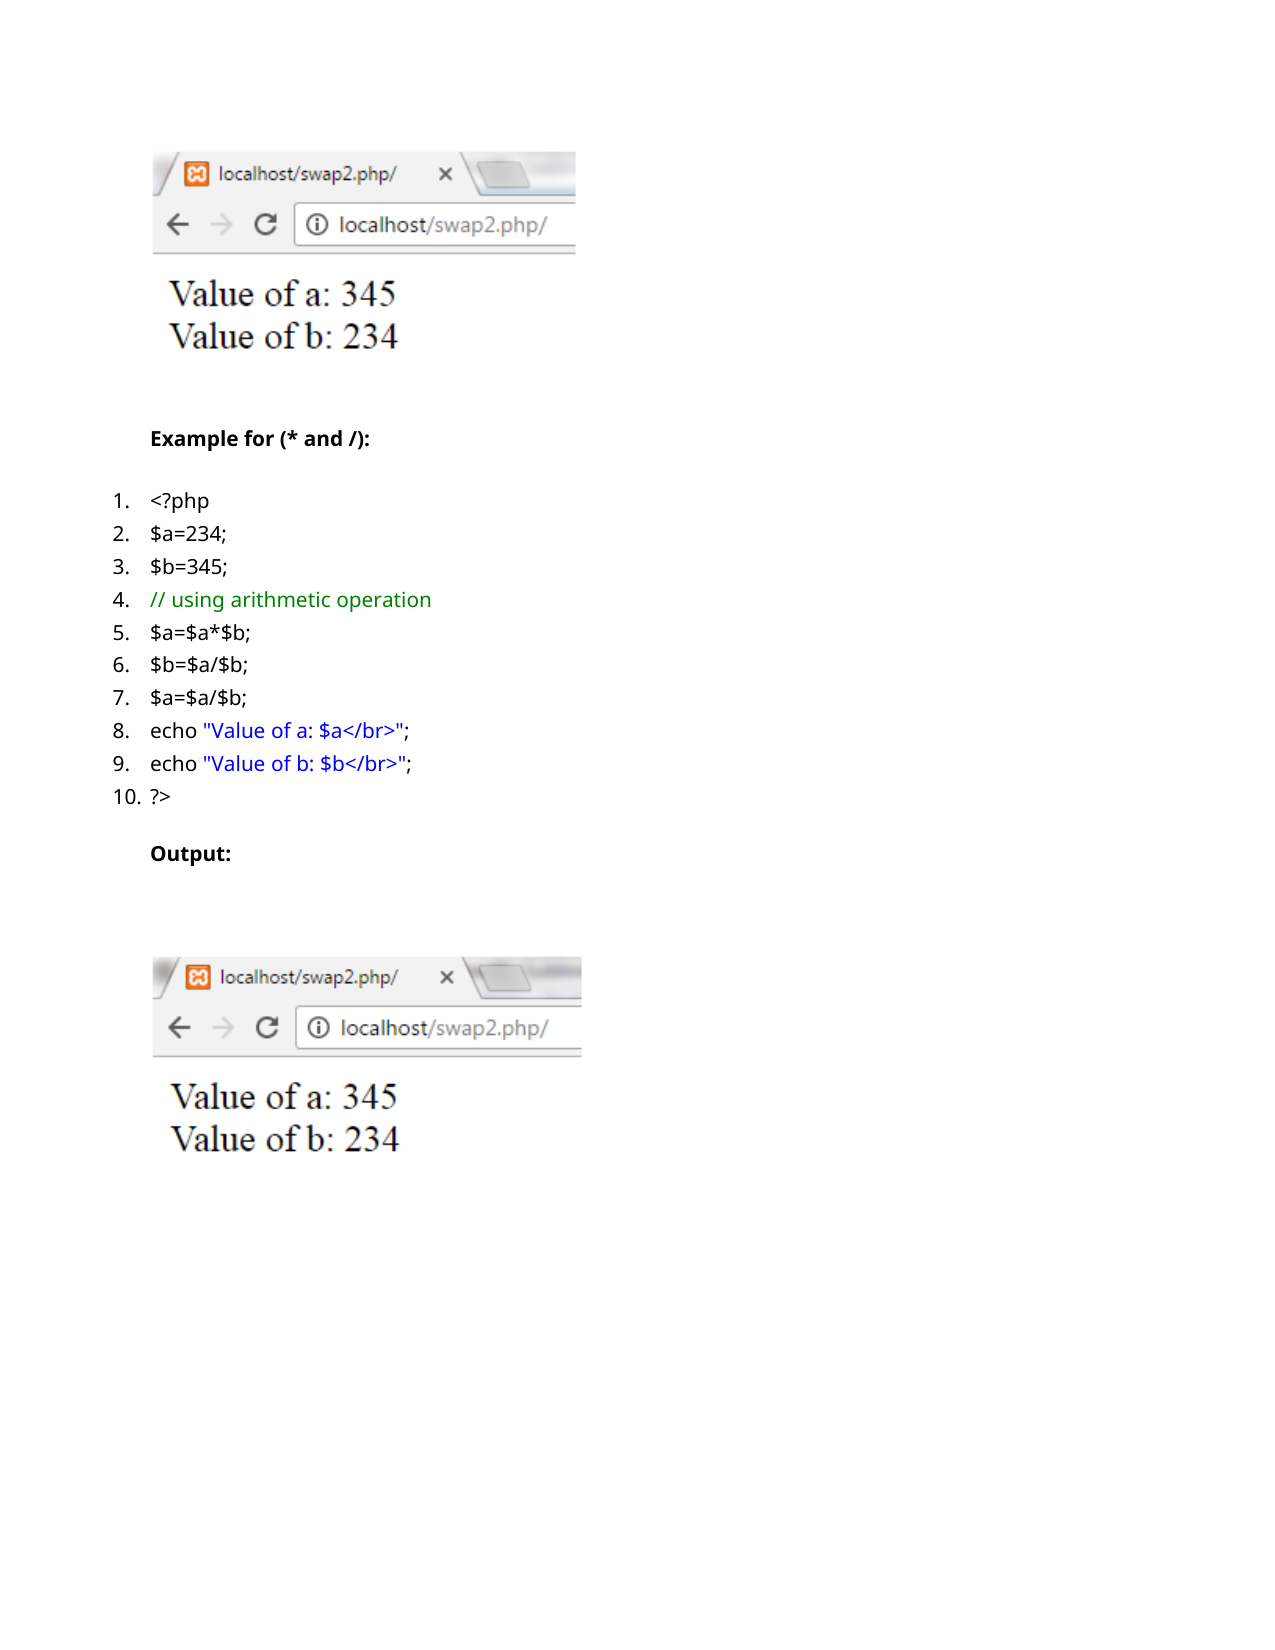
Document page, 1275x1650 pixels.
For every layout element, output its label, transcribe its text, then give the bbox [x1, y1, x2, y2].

list $a=$a*$b; [112, 613, 1125, 646]
list <?php [112, 482, 1125, 515]
list $b=$a/$b; [112, 646, 1125, 679]
list // using arithmetic operation [112, 581, 1125, 613]
list echo "Value of b: $b</br>"; [112, 744, 1125, 777]
list $a=$a/$b; [112, 679, 1125, 712]
text Example for (* and /): [150, 424, 1125, 453]
list $a=234; [112, 515, 1125, 548]
text Output: [150, 839, 1125, 868]
picture [150, 954, 585, 1186]
list echo "Value of a: $a</br>"; [112, 712, 1125, 744]
list ?> [112, 777, 1125, 810]
list $b=345; [112, 548, 1125, 581]
picture [150, 150, 579, 396]
